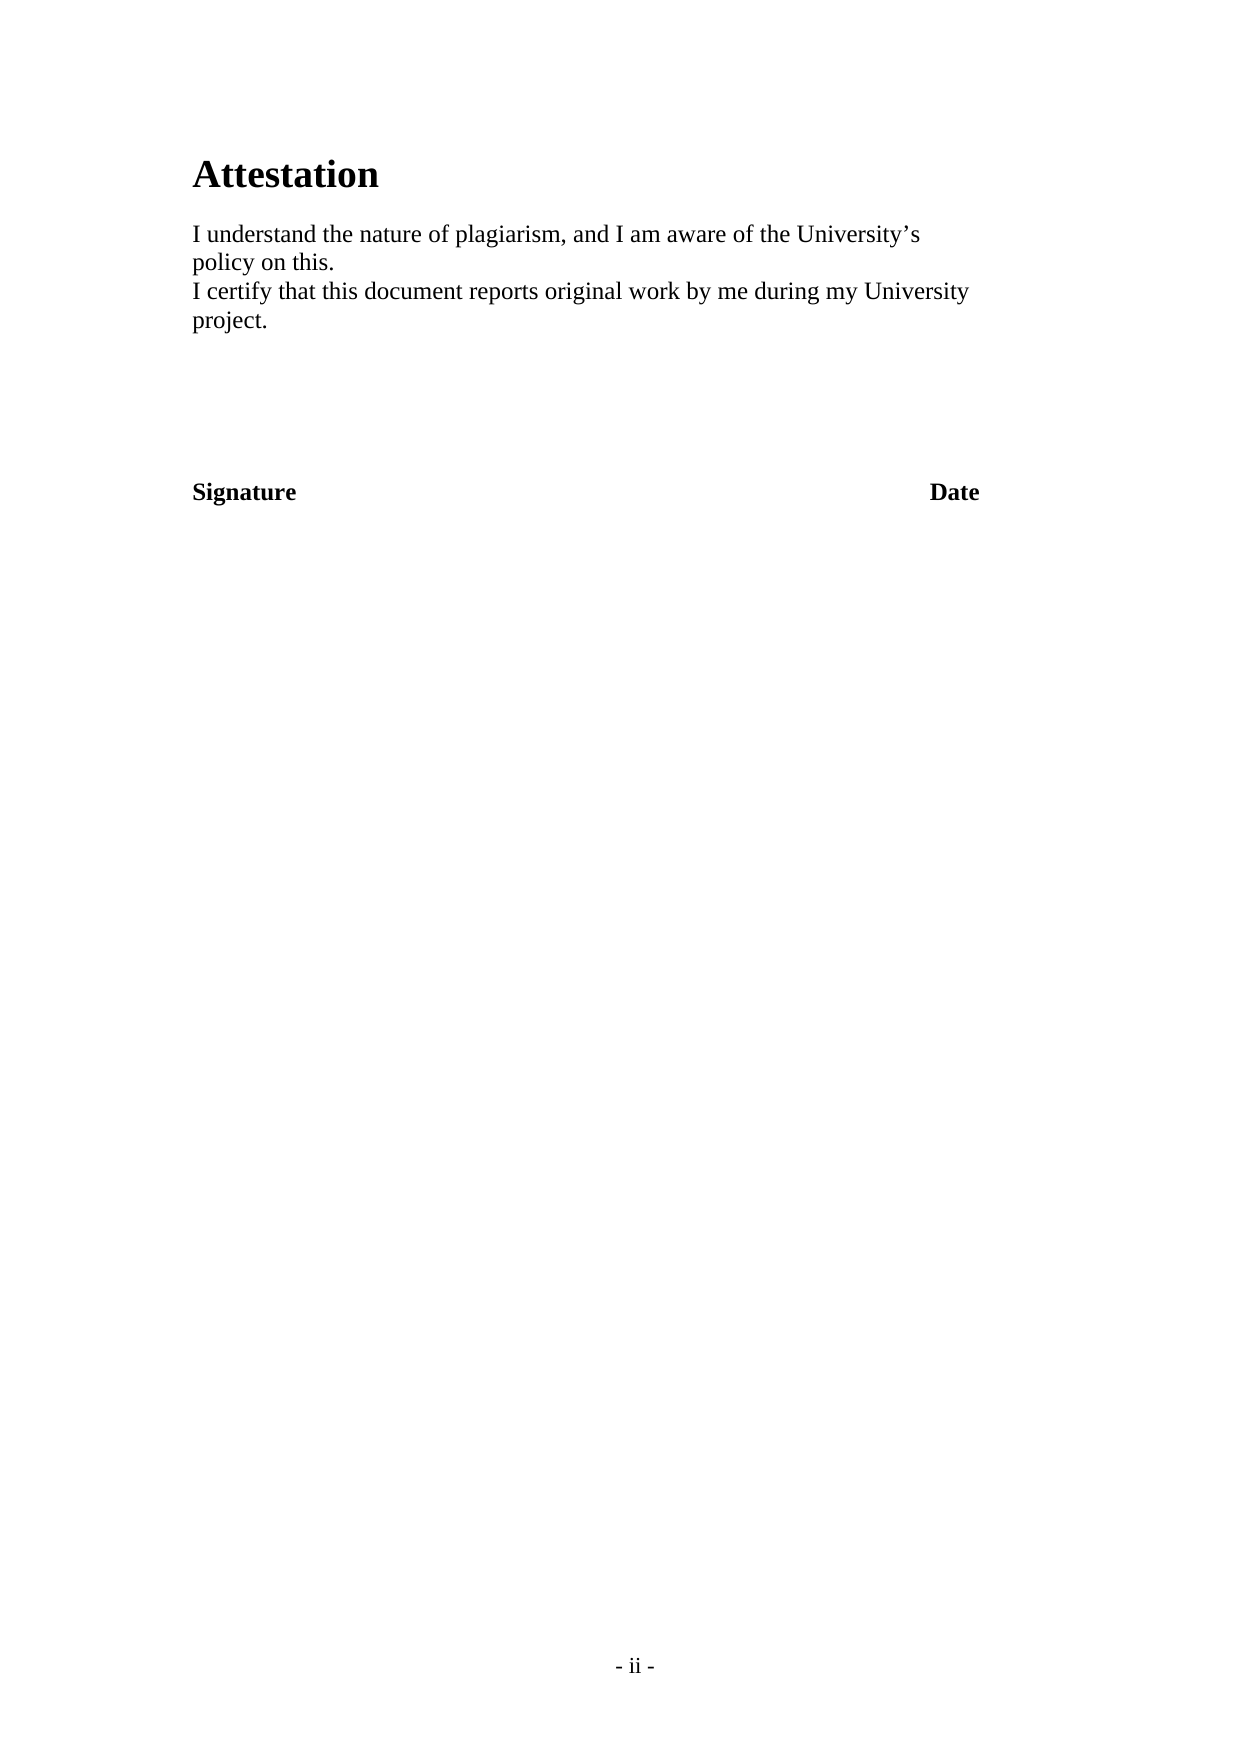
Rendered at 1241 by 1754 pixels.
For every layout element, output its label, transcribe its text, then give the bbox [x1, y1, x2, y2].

text I certify that this document reports original work by me during my University project. [192, 276, 1048, 334]
text policy on this. [192, 247, 1048, 276]
text I understand the nature of plagiarism, and I am aware of the University’s [192, 219, 1048, 247]
subtitle Attestation [192, 150, 1048, 196]
text Signature Date [192, 477, 1048, 506]
